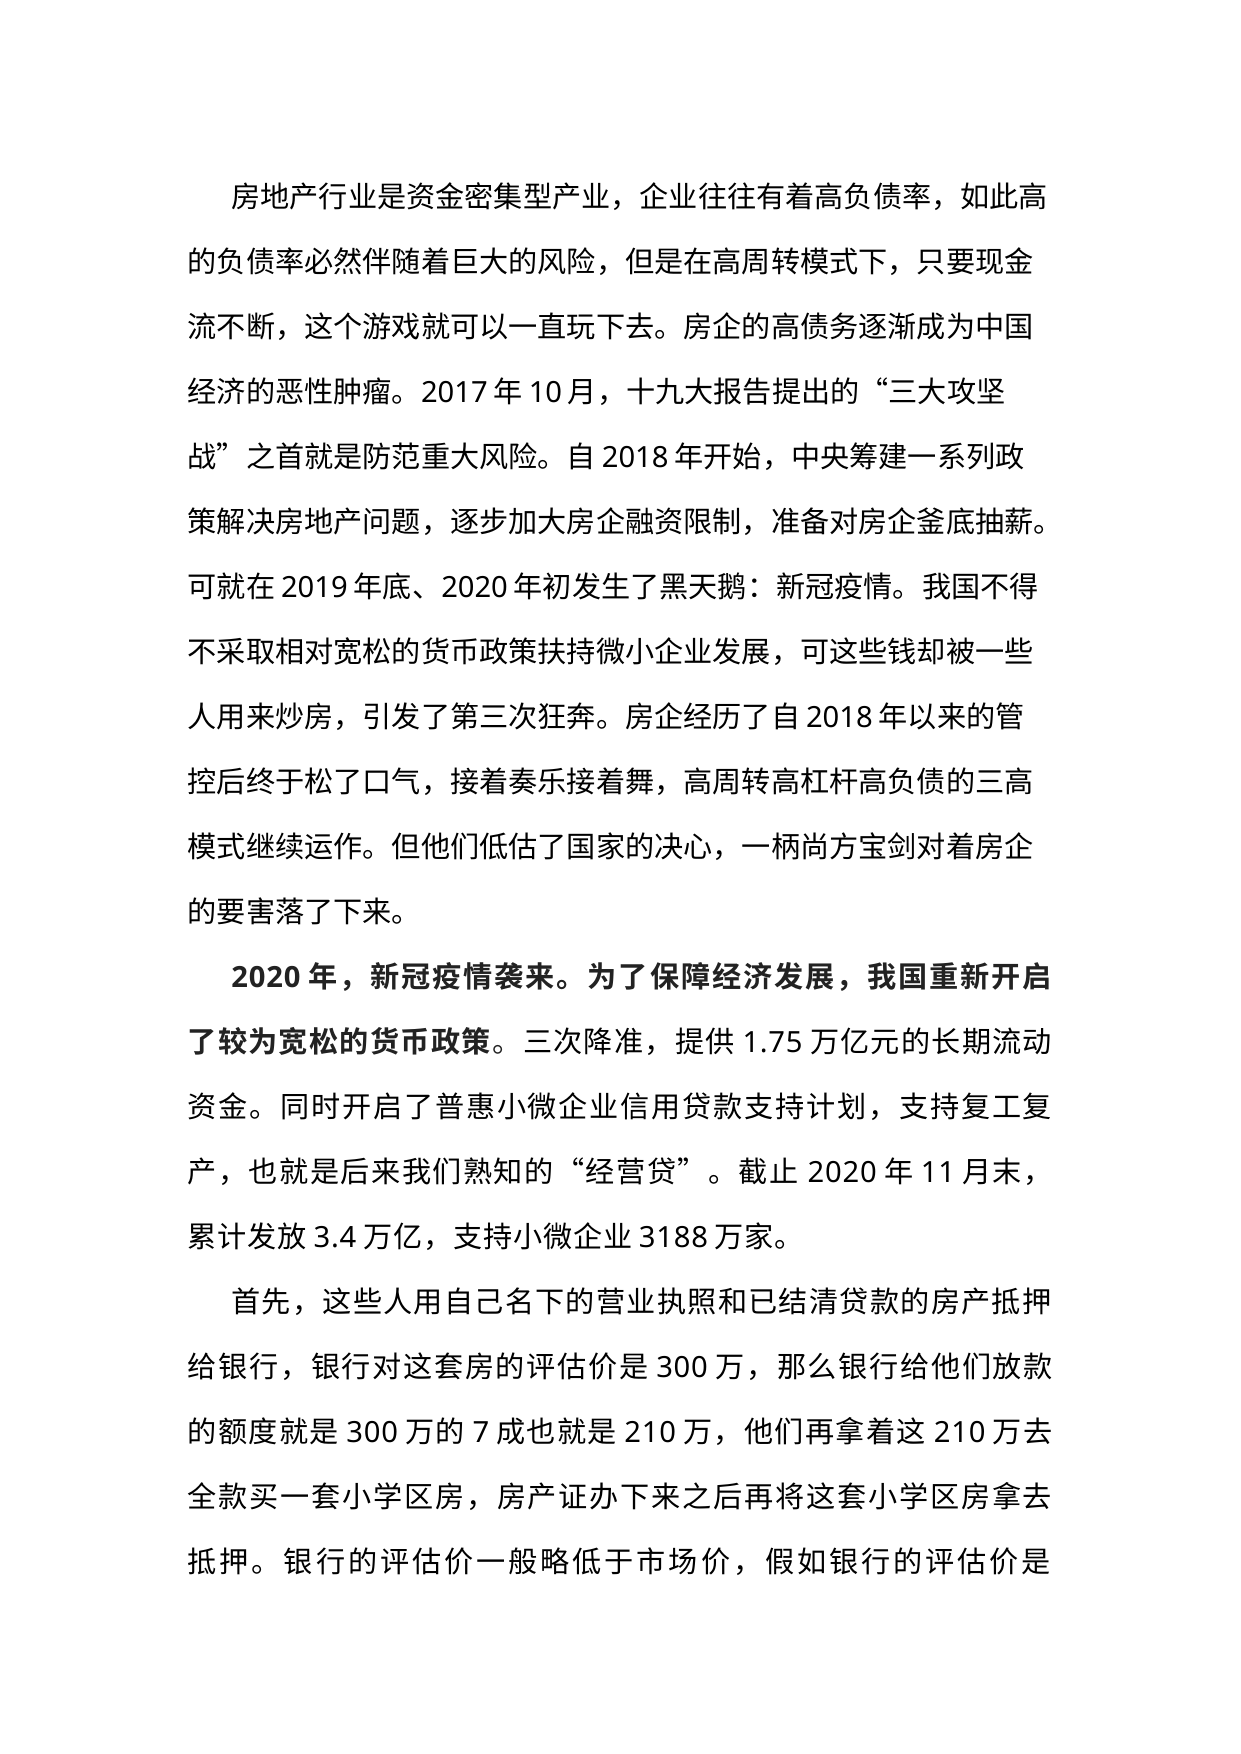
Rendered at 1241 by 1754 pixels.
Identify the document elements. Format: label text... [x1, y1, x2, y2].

text 房地产行业是资金密集型产业，企业往往有着高负债率，如此高的负债率必然伴随着巨大的风险，但是在高周转模式下，只要现金流不断，这个游戏就可以一直玩下去。房企的高债务逐渐成为中国经济的恶性肿瘤。2017年10月，十九大报告提出的“三大攻坚战”之首就是防范重大风险。自2018年开始，中央筹建一系列政策解决房地产问题，逐步加大房企融资限制，准备对房企釜底抽薪。可就在2019年底、2020年初发生了黑天鹅：新冠疫情。我国不得不采取相对宽松的货币政策扶持微小企业发展，可这些钱却被一些人用来炒房，引发了第三次狂奔。房企经历了自2018年以来的管控后终于松了口气，接着奏乐接着舞，高周转高杠杆高负债的三高模式继续运作。但他们低估了国家的决心，一柄尚方宝剑对着房企的要害落了下来。 [187, 162, 1053, 942]
text 2020年，新冠疫情袭来。为了保障经济发展，我国重新开启了较为宽松的货币政策。三次降准，提供1.75万亿元的长期流动资金。同时开启了普惠小微企业信用贷款支持计划，支持复工复产，也就是后来我们熟知的“经营贷”。截止2020年11月末，累计发放3.4万亿，支持小微企业3188万家。 [187, 942, 1053, 1267]
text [187, 1267, 1053, 1592]
